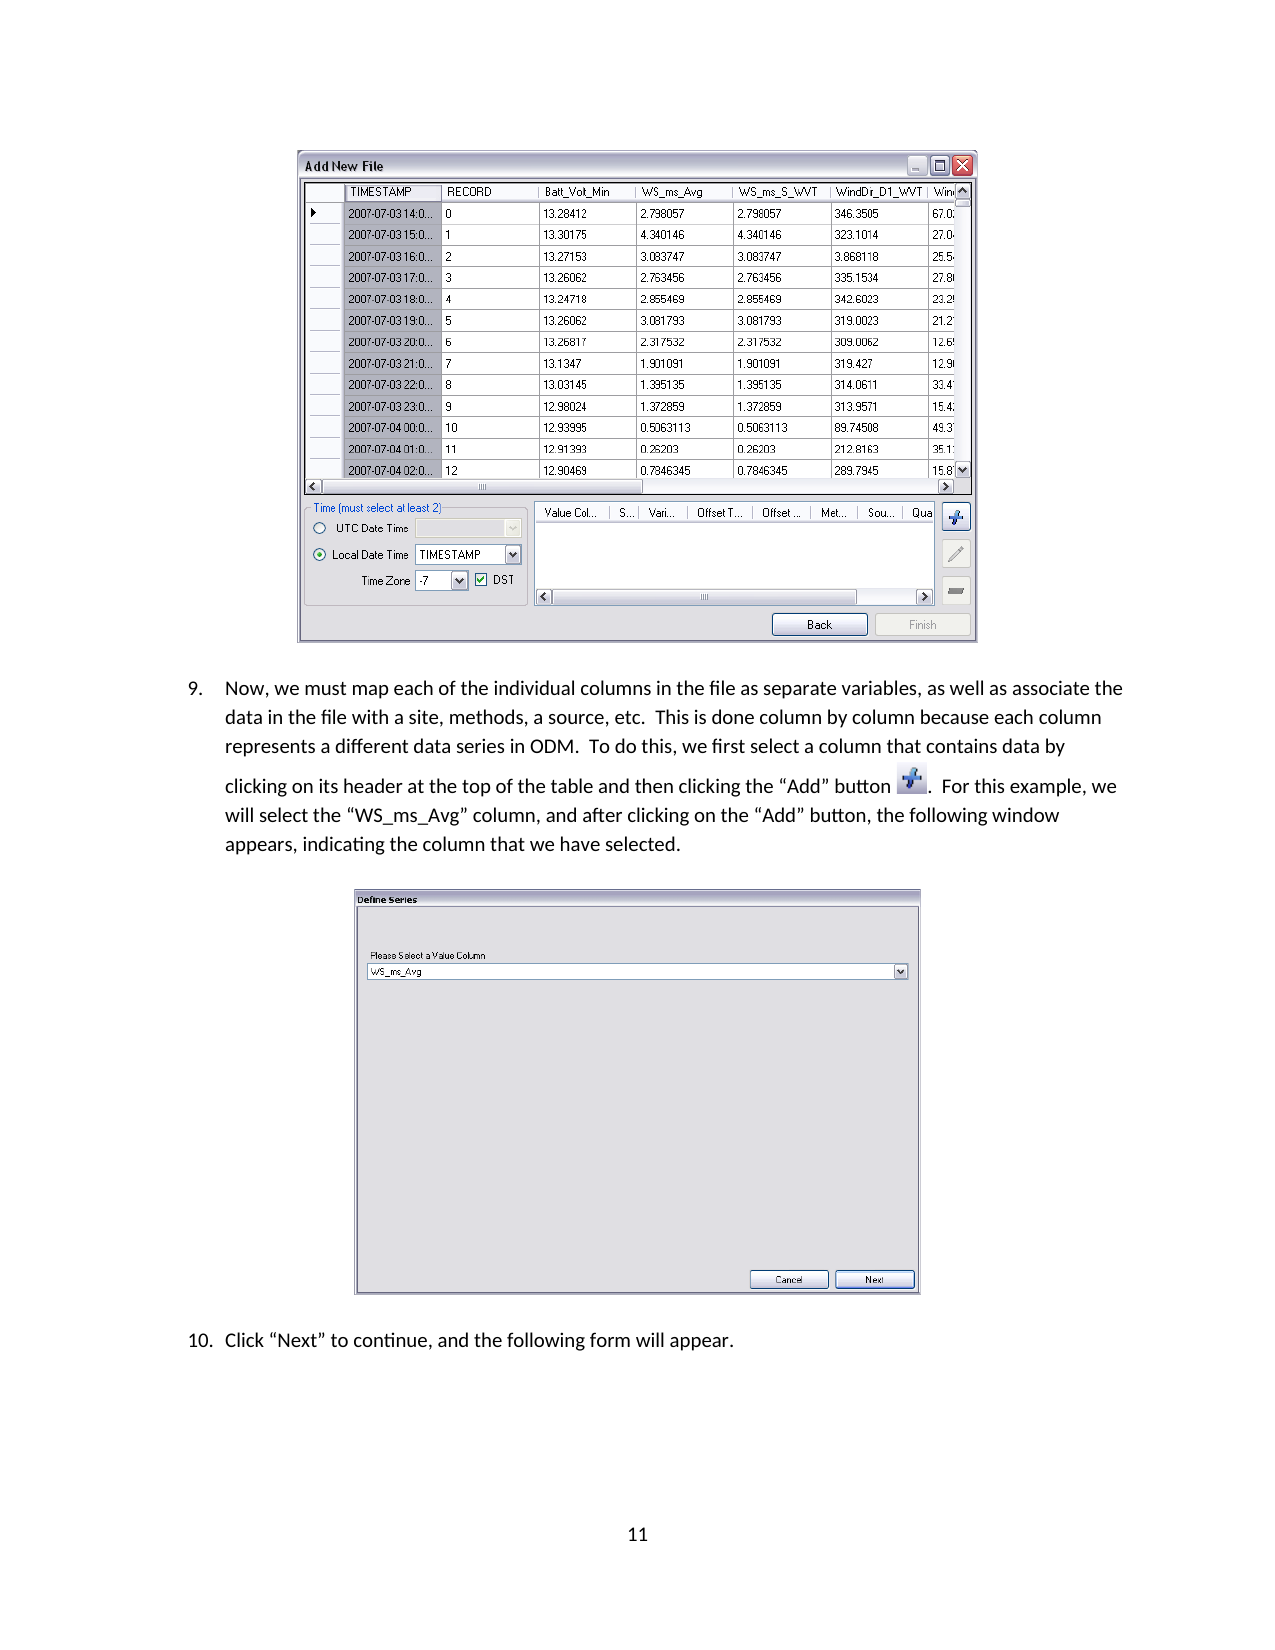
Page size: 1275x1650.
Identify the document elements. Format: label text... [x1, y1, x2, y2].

picture [354, 889, 921, 1295]
list Click “Next” to continue, and the following form will appear. [187, 1328, 1125, 1353]
list Now, we must map each of the individual columns in the file as separate variables, as well as associate the data in the file with a site, methods, a source, etc. This is done column by column because each column represents a different data series in ODM. To do this, we first select a column that contains data by clicking on its header at the top of the table and then clicking the “Add” button . For this example, we will select the “WS_ms_Avg” column, and after clicking on the “Add” button, the following window appears, indicating the column that we have selected. [187, 675, 1125, 857]
picture [297, 150, 978, 643]
picture [896, 762, 927, 794]
